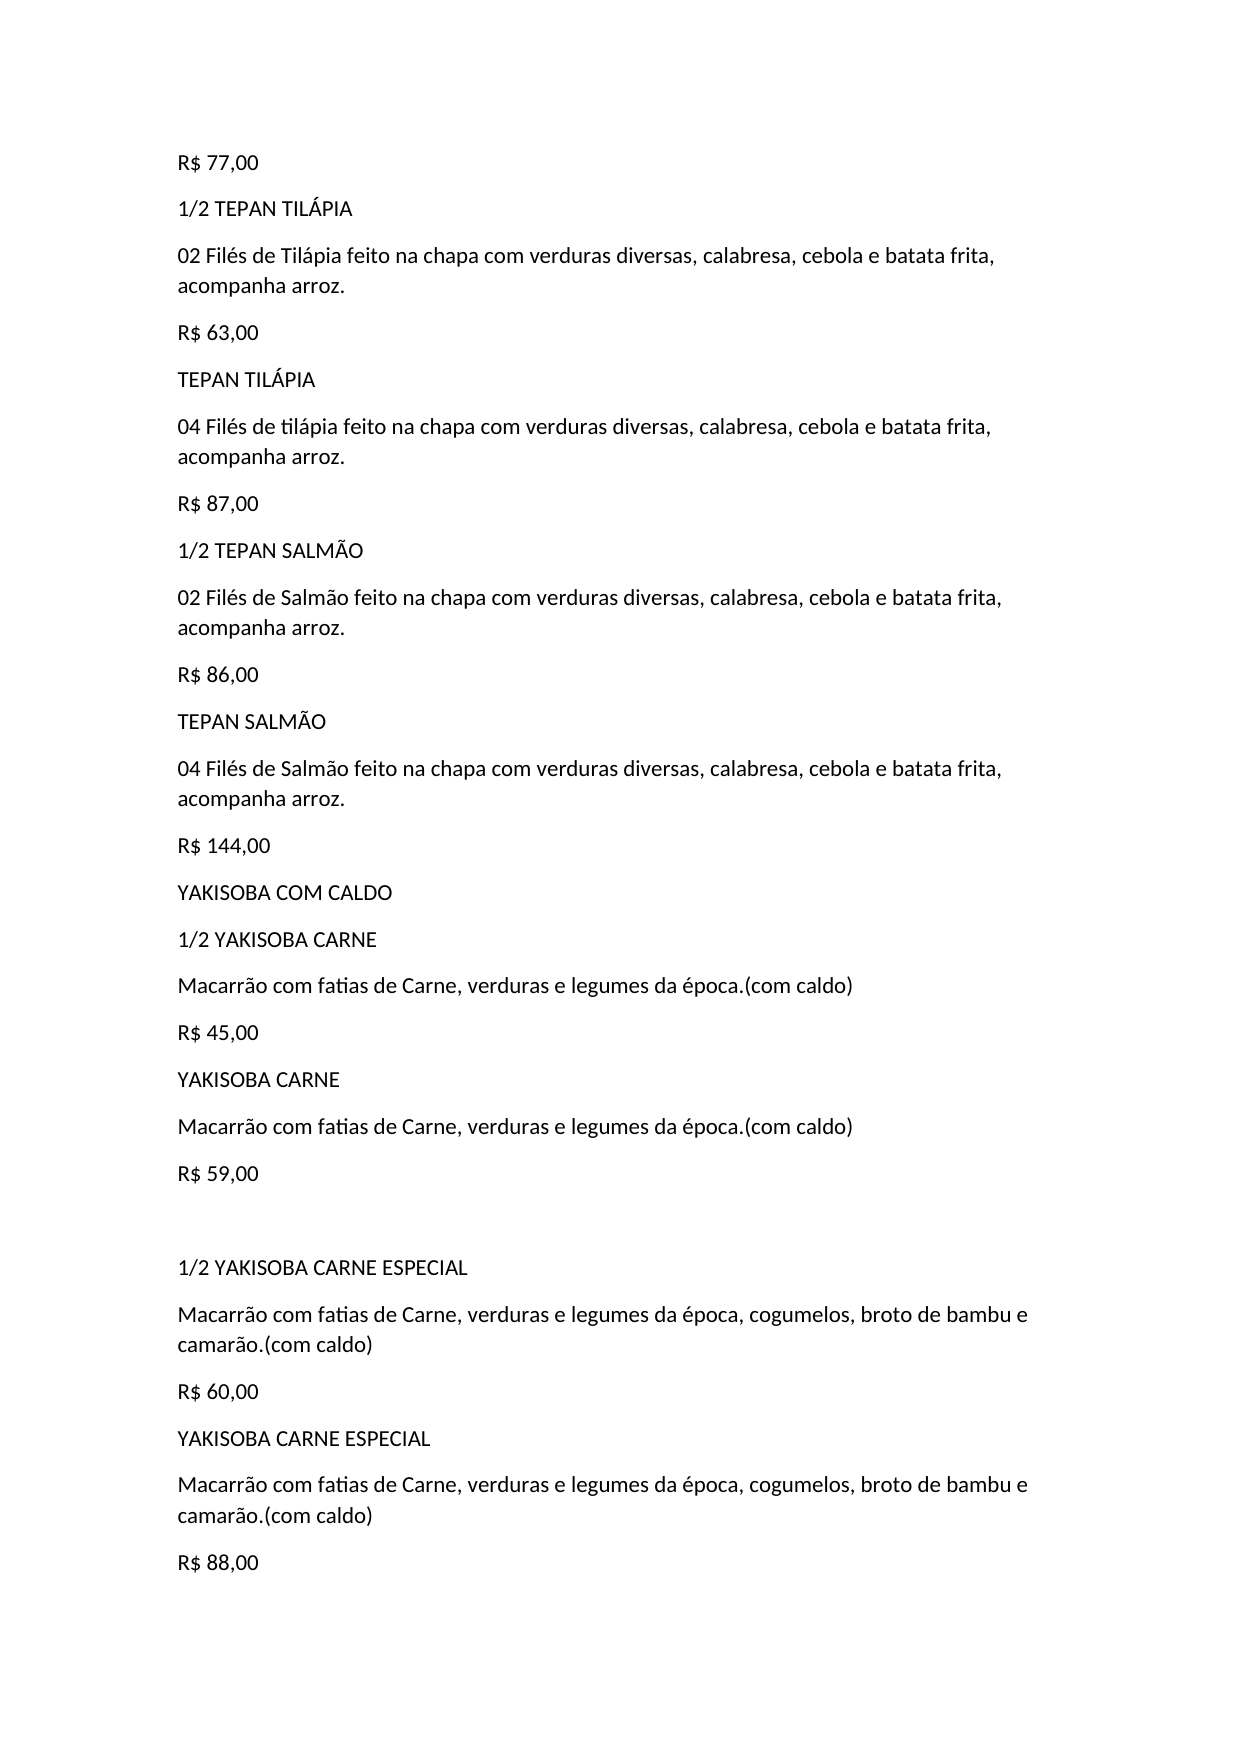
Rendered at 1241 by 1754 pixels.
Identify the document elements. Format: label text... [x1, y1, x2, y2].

text R$ 59,00 [177, 1159, 1063, 1187]
text 1/2 YAKISOBA CARNE ESPECIAL [177, 1253, 1063, 1281]
text Macarrão com fatias de Carne, verduras e legumes da época, cogumelos, broto de bambu e camarão.(com caldo) [177, 1471, 1063, 1529]
text Macarrão com fatias de Carne, verduras e legumes da época.(com caldo) [177, 1112, 1063, 1140]
text 1/2 YAKISOBA CARNE [177, 925, 1063, 953]
text YAKISOBA CARNE ESPECIAL [177, 1424, 1063, 1452]
text R$ 60,00 [177, 1377, 1063, 1405]
text 02 Filés de Tilápia feito na chapa com verduras diversas, calabresa, cebola e batata frita, acompanha arroz. [177, 241, 1063, 299]
text R$ 77,00 [177, 148, 1063, 176]
text R$ 45,00 [177, 1018, 1063, 1046]
text R$ 144,00 [177, 831, 1063, 859]
text 1/2 TEPAN TILÁPIA [177, 194, 1063, 222]
text TEPAN SALMÃO [177, 707, 1063, 735]
text R$ 88,00 [177, 1548, 1063, 1576]
text 02 Filés de Salmão feito na chapa com verduras diversas, calabresa, cebola e batata frita, acompanha arroz. [177, 583, 1063, 641]
text R$ 86,00 [177, 660, 1063, 688]
text TEPAN TILÁPIA [177, 365, 1063, 393]
text R$ 87,00 [177, 489, 1063, 517]
text YAKISOBA COM CALDO [177, 878, 1063, 906]
text 04 Filés de Salmão feito na chapa com verduras diversas, calabresa, cebola e batata frita, acompanha arroz. [177, 754, 1063, 812]
text Macarrão com fatias de Carne, verduras e legumes da época, cogumelos, broto de bambu e camarão.(com caldo) [177, 1300, 1063, 1358]
text 04 Filés de tilápia feito na chapa com verduras diversas, calabresa, cebola e batata frita, acompanha arroz. [177, 412, 1063, 470]
text 1/2 TEPAN SALMÃO [177, 536, 1063, 564]
text YAKISOBA CARNE [177, 1065, 1063, 1093]
text Macarrão com fatias de Carne, verduras e legumes da época.(com caldo) [177, 972, 1063, 999]
text R$ 63,00 [177, 318, 1063, 346]
